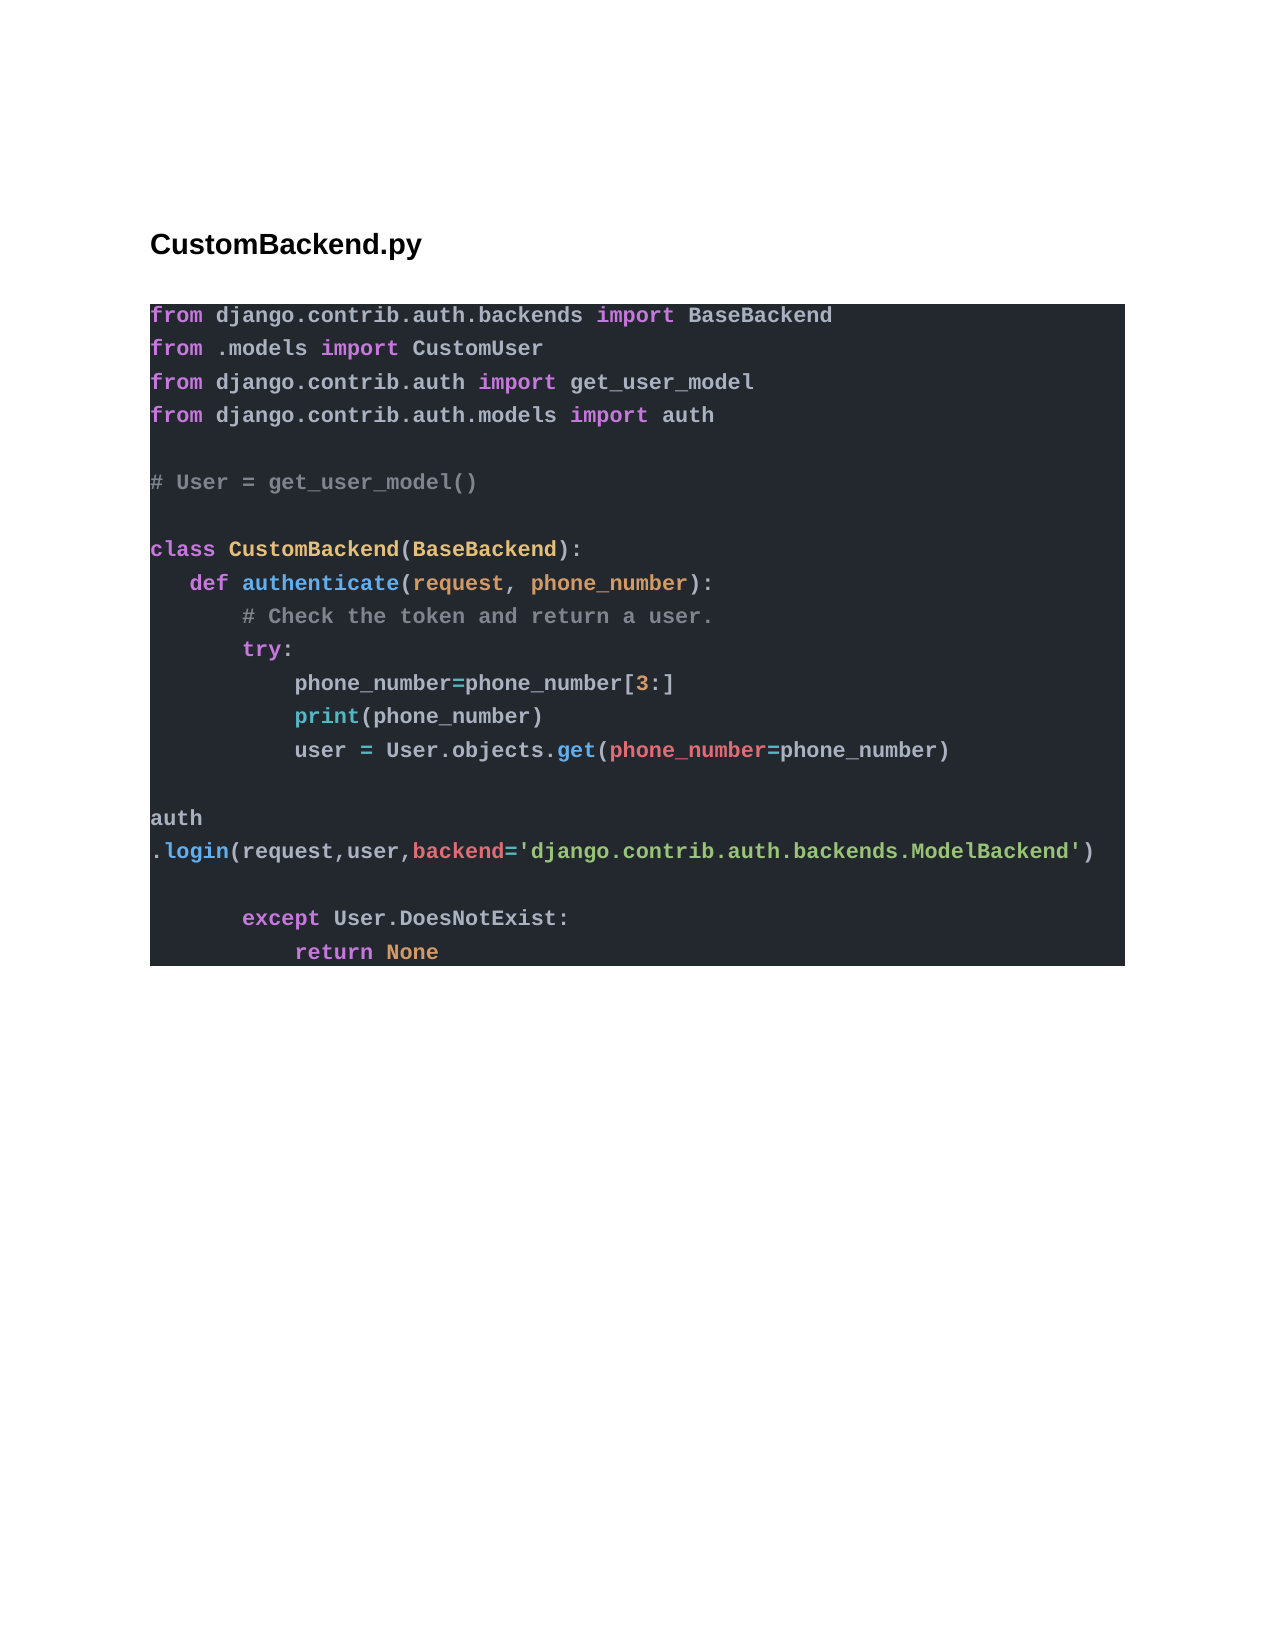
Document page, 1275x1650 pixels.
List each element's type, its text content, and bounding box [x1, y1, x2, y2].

text from django.contrib.auth import get_user_model [150, 371, 1125, 396]
text # Check the token and return a user. [150, 605, 1125, 630]
text print(phone_number) [150, 705, 1125, 730]
text phone_number=phone_number[3:] [150, 672, 1125, 697]
text class CustomBackend(BaseBackend): [150, 538, 1125, 563]
text def authenticate(request, phone_number): [150, 572, 1125, 596]
text from django.contrib.auth.backends import BaseBackend [150, 304, 1125, 329]
text user = User.objects.get(phone_number=phone_number) [150, 739, 1125, 764]
text try: [150, 638, 1125, 663]
text CustomBackend.py [150, 227, 1125, 261]
text except User.DoesNotExist: [150, 908, 1125, 932]
text auth.login(request,user,backend='django.contrib.auth.backends.ModelBackend') [150, 772, 1125, 866]
text # User = get_user_model() [150, 471, 1125, 496]
text return None [150, 941, 1125, 966]
text from .models import CustomUser [150, 338, 1125, 362]
text from django.contrib.auth.models import auth [150, 404, 1125, 429]
